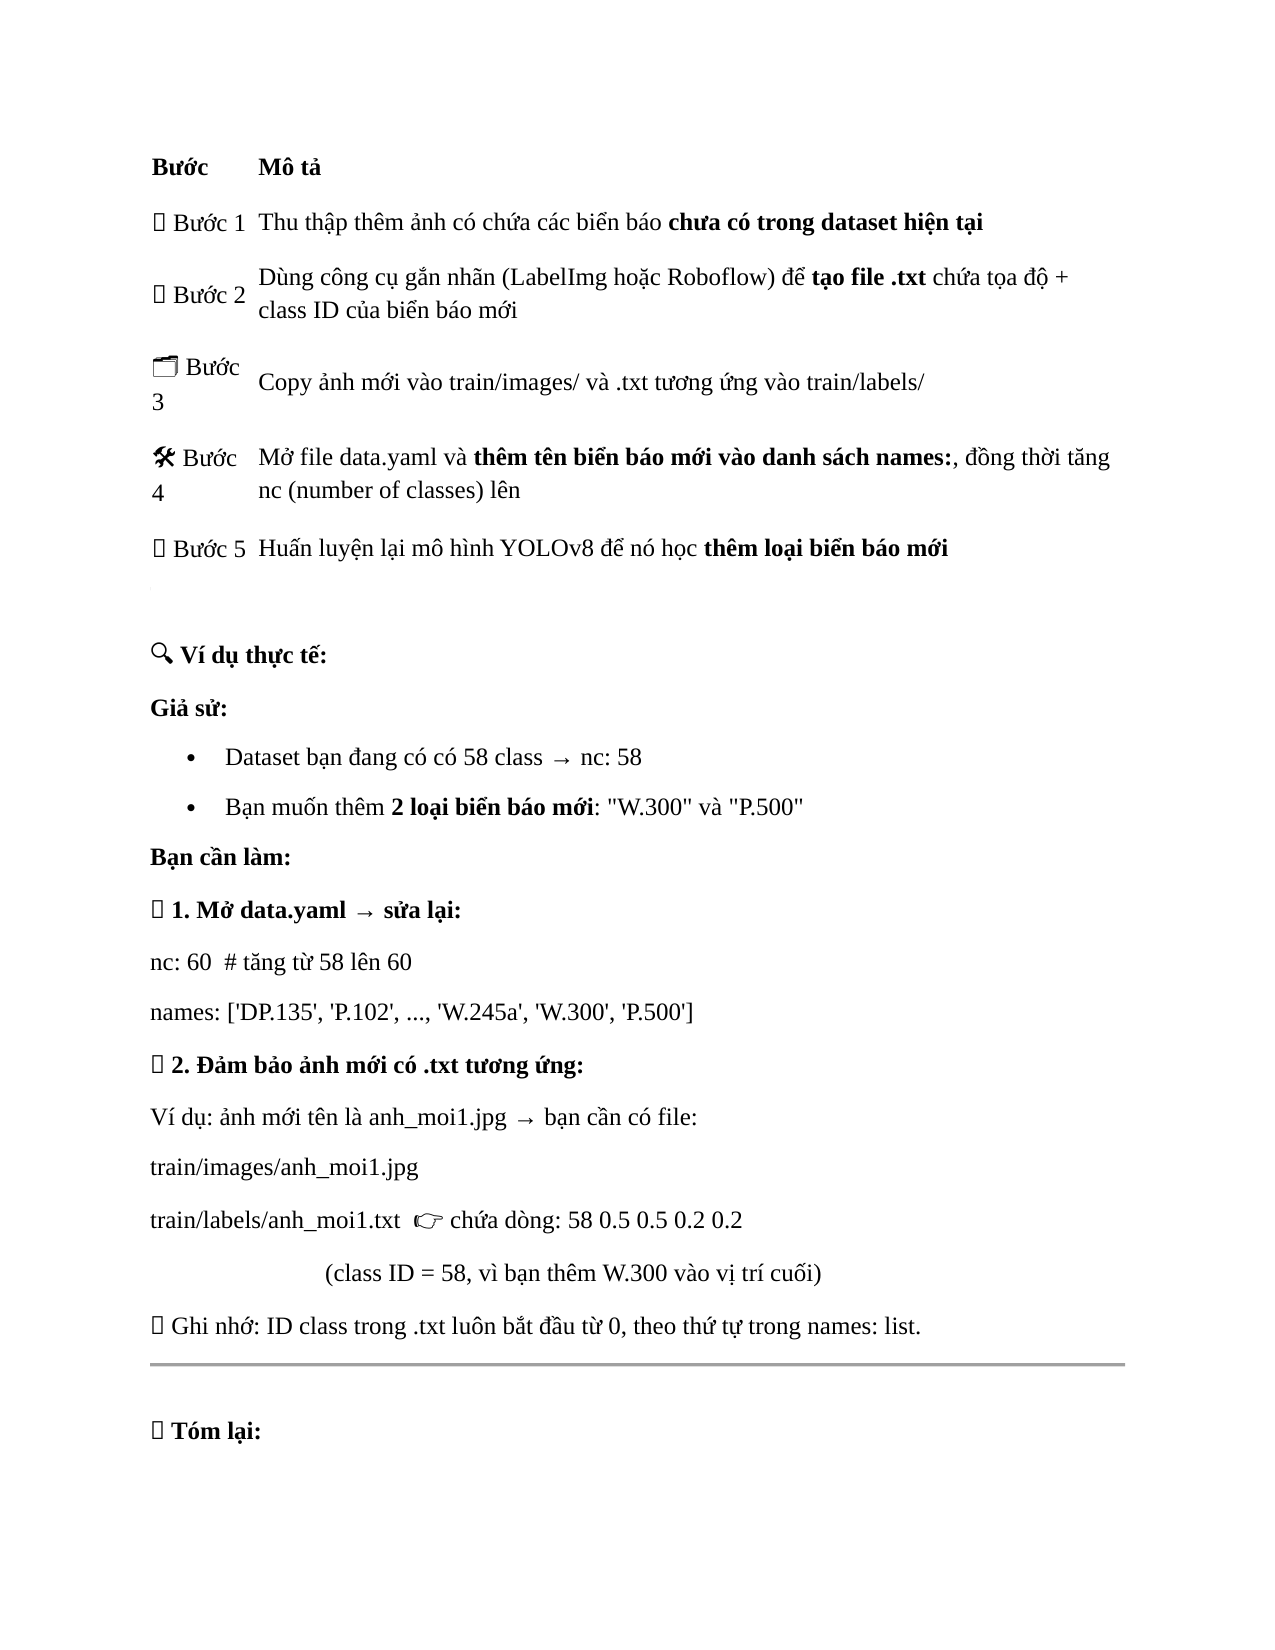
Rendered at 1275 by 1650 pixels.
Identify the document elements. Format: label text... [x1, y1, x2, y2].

table_cell Copy ảnh mới vào train/images/ và .txt tương ứng vào train/labels/ [257, 347, 1125, 438]
text 💡 Ghi nhớ: ID class trong .txt luôn bắt đầu từ 0, theo thứ tự trong names: list. [150, 1307, 1125, 1341]
table_cell 🔁 Bước 5 [150, 529, 257, 587]
table_cell Dùng công cụ gắn nhãn (LabelImg hoặc Roboflow) để tạo file .txt chứa tọa độ + class ID của biển báo mới [257, 261, 1125, 347]
text Giả sử: [150, 693, 1125, 721]
table_cell 📸 Bước 1 [150, 203, 257, 261]
text nc: 60 # tăng từ 58 lên 60 [150, 947, 1125, 976]
text ✅ 2. Đảm bảo ảnh mới có .txt tương ứng: [150, 1047, 1125, 1081]
table_header Mô tả [257, 150, 1125, 203]
table_cell 🛠️ Bước 4 [150, 438, 257, 529]
text 📌 Tóm lại: [150, 1413, 1125, 1447]
text 🔍 Ví dụ thực tế: [150, 637, 1125, 671]
table_cell Mở file data.yaml và thêm tên biển báo mới vào danh sách names:, đồng thời tăng nc (number of classes) lên [257, 438, 1125, 529]
table_cell Huấn luyện lại mô hình YOLOv8 để nó học thêm loại biển báo mới [257, 529, 1125, 587]
table_header Bước [150, 150, 257, 203]
list Dataset bạn đang có có 58 class → nc: 58 [187, 742, 1125, 771]
text train/images/anh_moi1.jpg [150, 1152, 1125, 1181]
table_cell Thu thập thêm ảnh có chứa các biển báo chưa có trong dataset hiện tại [257, 203, 1125, 261]
text train/labels/anh_moi1.txt 👉 chứa dòng: 58 0.5 0.5 0.2 0.2 [150, 1202, 1125, 1236]
table_cell 🗂️ Bước 3 [150, 347, 257, 438]
text names: ['DP.135', 'P.102', ..., 'W.245a', 'W.300', 'P.500'] [150, 997, 1125, 1026]
text Ví dụ: ảnh mới tên là anh_moi1.jpg → bạn cần có file: [150, 1102, 1125, 1131]
text Bạn cần làm: [150, 842, 1125, 871]
text ✅ 1. Mở data.yaml → sửa lại: [150, 891, 1125, 926]
list Bạn muốn thêm 2 loại biển báo mới: "W.300" và "P.500" [187, 792, 1125, 821]
text (class ID = 58, vì bạn thêm W.300 vào vị trí cuối) [150, 1258, 1125, 1286]
table_cell 📝 Bước 2 [150, 261, 257, 347]
